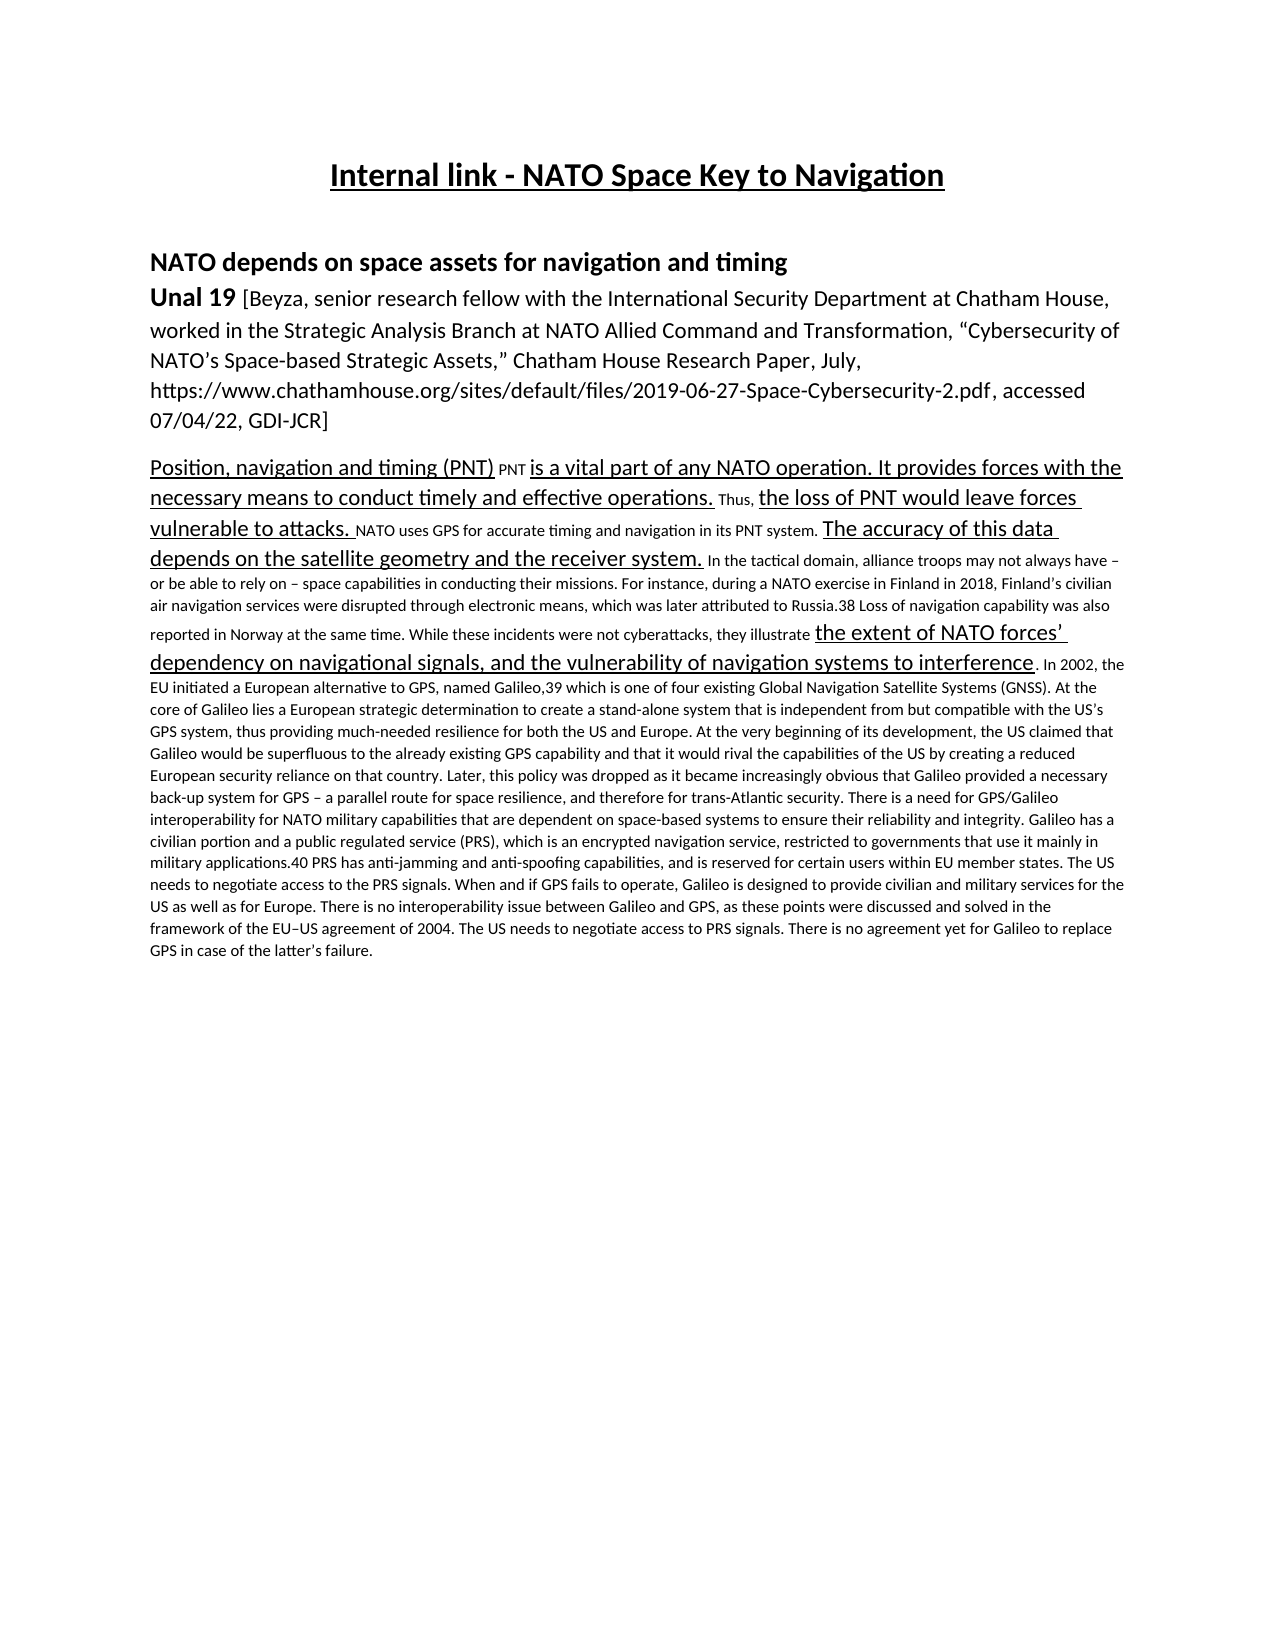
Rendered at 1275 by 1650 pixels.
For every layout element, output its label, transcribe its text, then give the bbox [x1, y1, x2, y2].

text Position, navigation and timing (PNT) PNT is a vital part of any NATO operation. It provides forces with the necessary means to conduct timely and effective operations. Thus, the loss of PNT would leave forces vulnerable to attacks. NATO uses GPS for accurate timing and navigation in its PNT system. The accuracy of this data depends on the satellite geometry and the receiver system. In the tactical domain, alliance troops may not always have – or be able to rely on – space capabilities in conducting their missions. For instance, during a NATO exercise in Finland in 2018, Finland’s civilian air navigation services were disrupted through electronic means, which was later attributed to Russia.38 Loss of navigation capability was also reported in Norway at the same time. While these incidents were not cyberattacks, they illustrate the extent of NATO forces’ dependency on navigational signals, and the vulnerability of navigation systems to interference. In 2002, the EU initiated a European alternative to GPS, named Galileo,39 which is one of four existing Global Navigation Satellite Systems (GNSS). At the core of Galileo lies a European strategic determination to create a stand-alone system that is independent from but compatible with the US’s GPS system, thus providing much-needed resilience for both the US and Europe. At the very beginning of its development, the US claimed that Galileo would be superfluous to the already existing GPS capability and that it would rival the capabilities of the US by creating a reduced European security reliance on that country. Later, this policy was dropped as it became increasingly obvious that Galileo provided a necessary back-up system for GPS – a parallel route for space resilience, and therefore for trans-Atlantic security. There is a need for GPS/Galileo interoperability for NATO military capabilities that are dependent on space-based systems to ensure their reliability and integrity. Galileo has a civilian portion and a public regulated service (PRS), which is an encrypted navigation service, restricted to governments that use it mainly in military applications.40 PRS has anti-jamming and anti-spoofing capabilities, and is reserved for certain users within EU member states. The US needs to negotiate access to the PRS signals. When and if GPS fails to operate, Galileo is designed to provide civilian and military services for the US as well as for Europe. There is no interoperability issue between Galileo and GPS, as these points were discussed and solved in the framework of the EU–US agreement of 2004. The US needs to negotiate access to PRS signals. There is no agreement yet for Galileo to replace GPS in case of the latter’s failure. [150, 453, 1125, 961]
subtitle NATO depends on space assets for navigation and timing [150, 245, 1125, 278]
subtitle Internal link - NATO Space Key to Navigation [150, 154, 1125, 195]
text Unal 19 [Beyza, senior research fellow with the International Security Department at Chatham House, worked in the Strategic Analysis Branch at NATO Allied Command and Transformation, “Cybersecurity of NATO’s Space-based Strategic Assets,” Chatham House Research Paper, July, https://www.chathamhouse.org/sites/default/files/2019-06-27-Space-Cybersecurity-2.pdf, accessed 07/04/22, GDI-JCR] [150, 281, 1125, 434]
